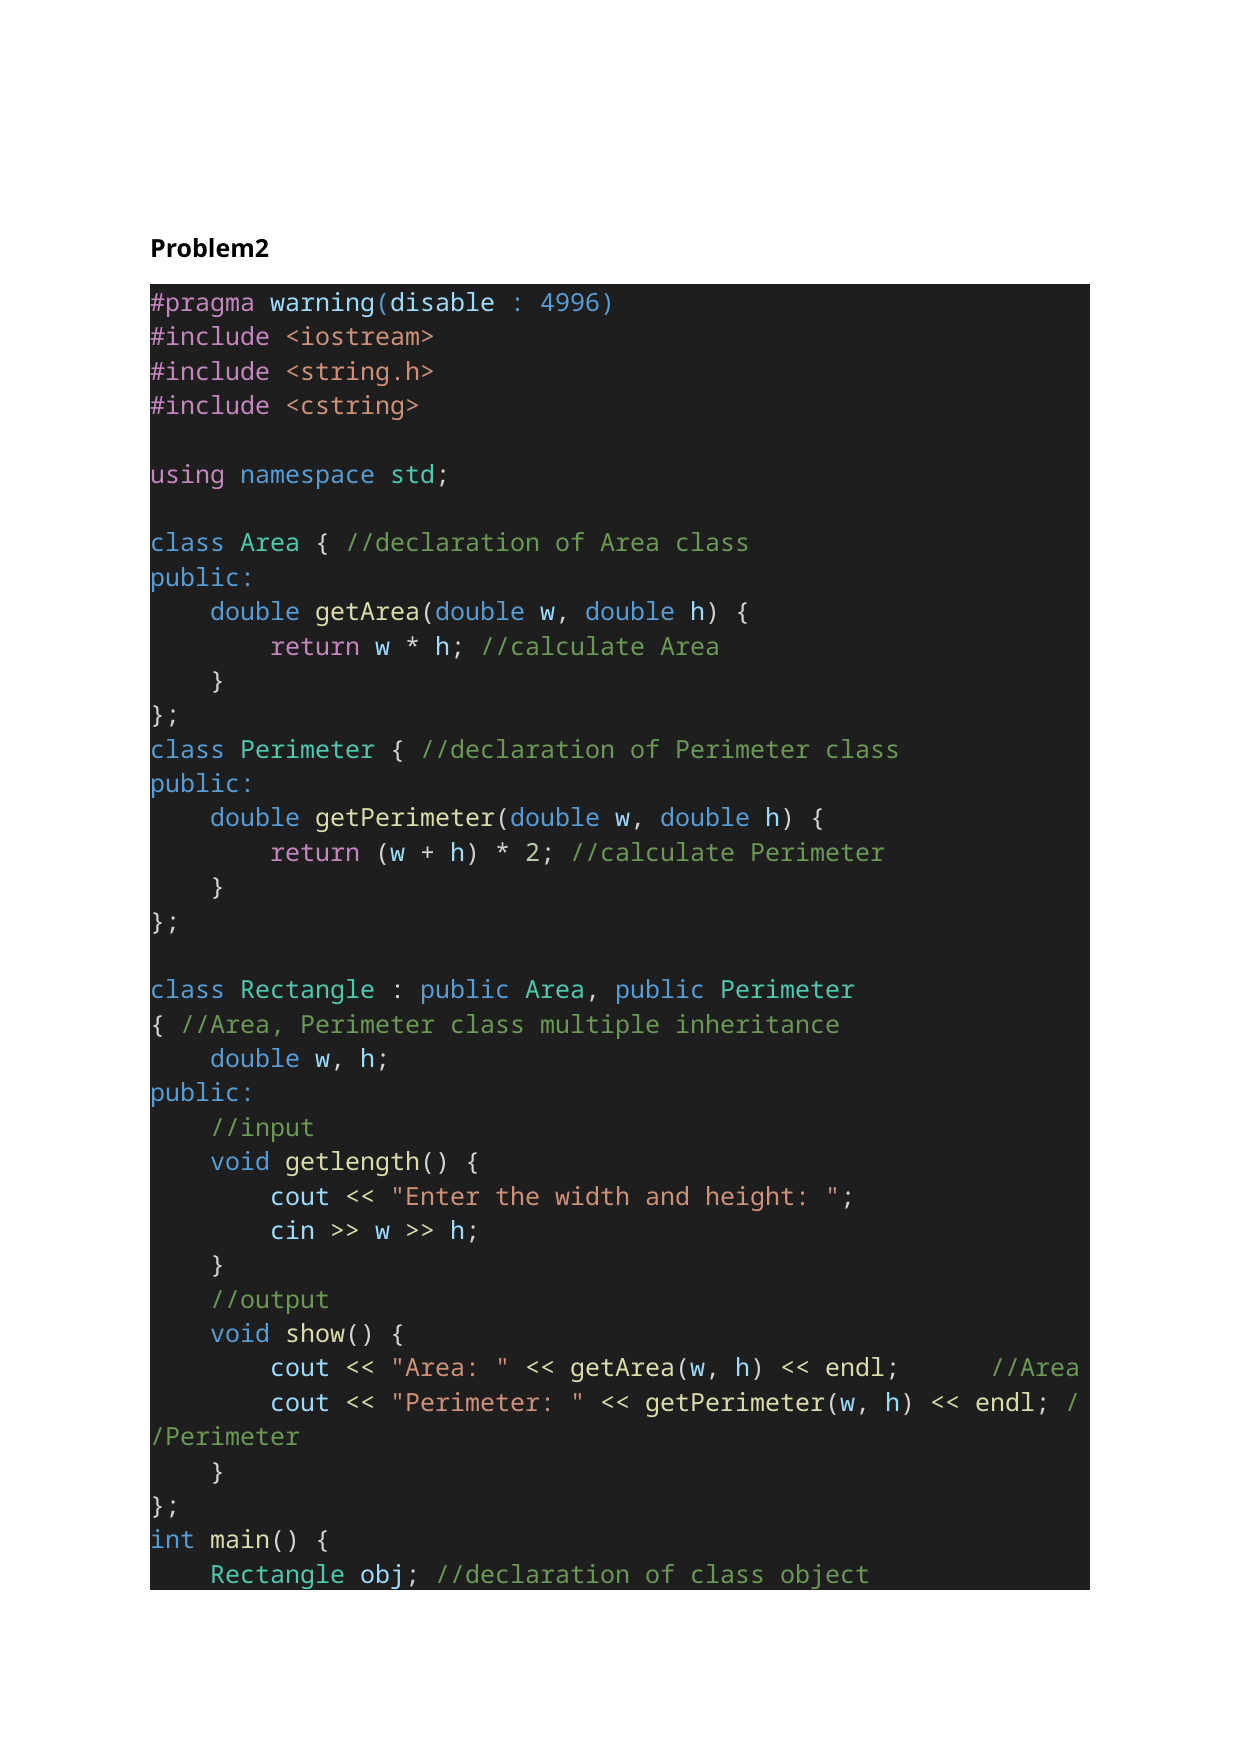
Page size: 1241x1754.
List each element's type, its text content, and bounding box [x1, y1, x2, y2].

text //input [150, 1109, 1090, 1143]
text Rectangle obj; //declaration of class object [150, 1556, 1090, 1590]
text //output [150, 1281, 1090, 1315]
text using namespace std; [150, 456, 1090, 490]
text { //Area, Perimeter class multiple inheritance [150, 1006, 1090, 1040]
text } [150, 1247, 1090, 1281]
text double getPerimeter(double w, double h) { [150, 800, 1090, 834]
text void show() { [150, 1315, 1090, 1350]
text class Area { //declaration of Area class [150, 525, 1090, 559]
text public: [150, 765, 1090, 800]
text cout << "Enter the width and height: "; [150, 1178, 1090, 1212]
text #include <string.h> [150, 353, 1090, 387]
text } [150, 1453, 1090, 1487]
text }; [150, 903, 1090, 937]
text public: [150, 559, 1090, 593]
text }; [150, 1487, 1090, 1522]
text } [150, 868, 1090, 903]
text Problem2 [150, 231, 1090, 265]
text #include <cstring> [150, 387, 1090, 422]
text class Rectangle : public Area, public Perimeter [150, 972, 1090, 1006]
text return (w + h) * 2; //calculate Perimeter [150, 834, 1090, 868]
text #include <iostream> [150, 318, 1090, 353]
text }; [150, 697, 1090, 731]
text #pragma warning(disable : 4996) [150, 284, 1090, 318]
text cout << "Area: " << getArea(w, h) << endl; //Area [150, 1350, 1090, 1384]
text cout << "Perimeter: " << getPerimeter(w, h) << endl; //Perimeter [150, 1384, 1090, 1453]
text public: [150, 1075, 1090, 1109]
text int main() { [150, 1522, 1090, 1556]
text double getArea(double w, double h) { [150, 593, 1090, 628]
text class Perimeter { //declaration of Perimeter class [150, 731, 1090, 765]
text void getlength() { [150, 1143, 1090, 1178]
text return w * h; //calculate Area [150, 628, 1090, 662]
text } [150, 662, 1090, 697]
text double w, h; [150, 1040, 1090, 1075]
text cin >> w >> h; [150, 1212, 1090, 1247]
